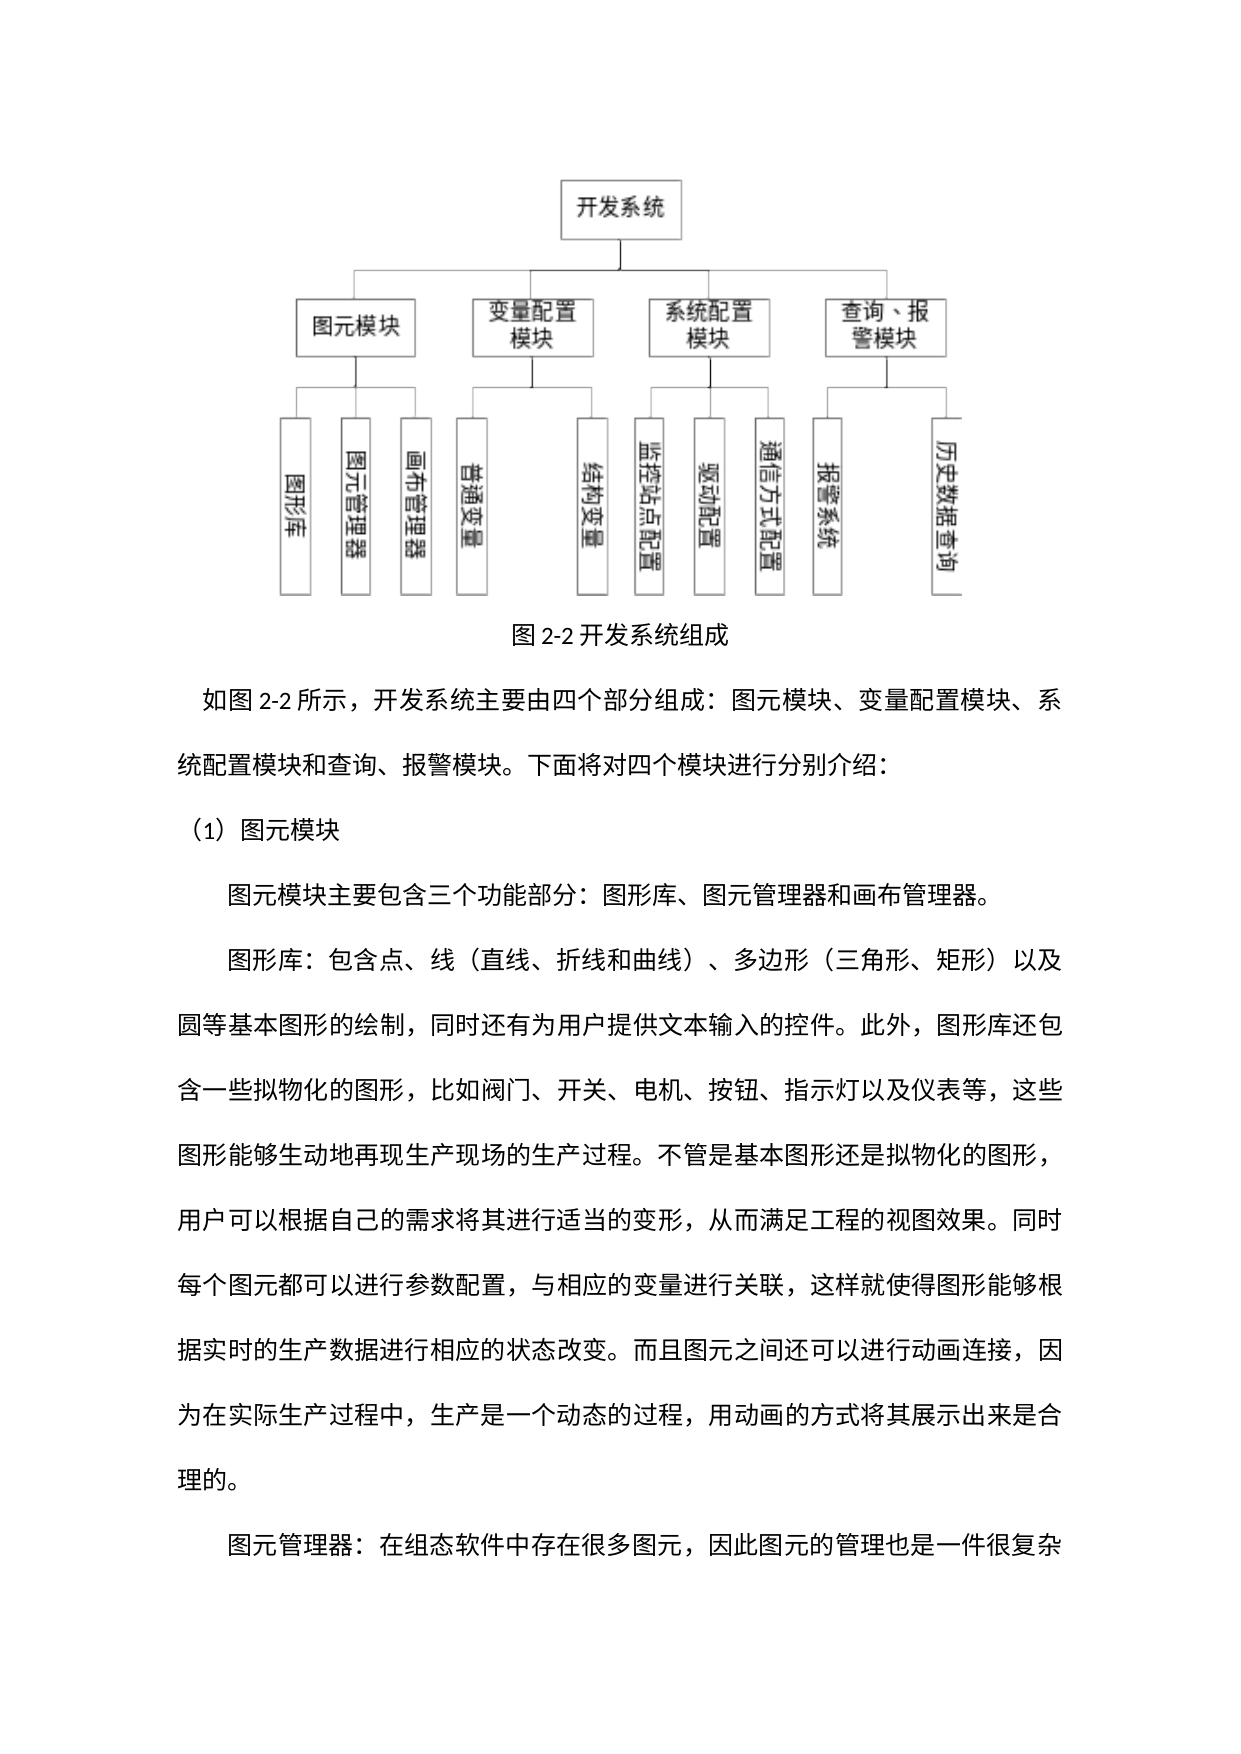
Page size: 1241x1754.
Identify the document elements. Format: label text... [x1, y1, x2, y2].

text 如图2-2所示，开发系统主要由四个部分组成：图元模块、变量配置模块、系统配置模块和查询、报警模块。下面将对四个模块进行分别介绍： [177, 666, 1063, 796]
text 图元模块主要包含三个功能部分：图形库、图元管理器和画布管理器。 [177, 861, 1063, 926]
text 图2-2 开发系统组成 [177, 601, 1063, 666]
text 图形库：包含点、线（直线、折线和曲线）、多边形（三角形、矩形）以及圆等基本图形的绘制，同时还有为用户提供文本输入的控件。此外，图形库还包含一些拟物化的图形，比如阀门、开关、电机、按钮、指示灯以及仪表等，这些图形能够生动地再现生产现场的生产过程。不管是基本图形还是拟物化的图形，用户可以根据自己的需求将其进行适当的变形，从而满足工程的视图效果。同时每个图元都可以进行参数配置，与相应的变量进行关联，这样就使得图形能够根据实时的生产数据进行相应的状态改变。而且图元之间还可以进行动画连接，因为在实际生产过程中，生产是一个动态的过程，用动画的方式将其展示出来是合理的。 [177, 926, 1063, 1511]
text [177, 1511, 1063, 1576]
text （1）图元模块 [177, 796, 1063, 861]
